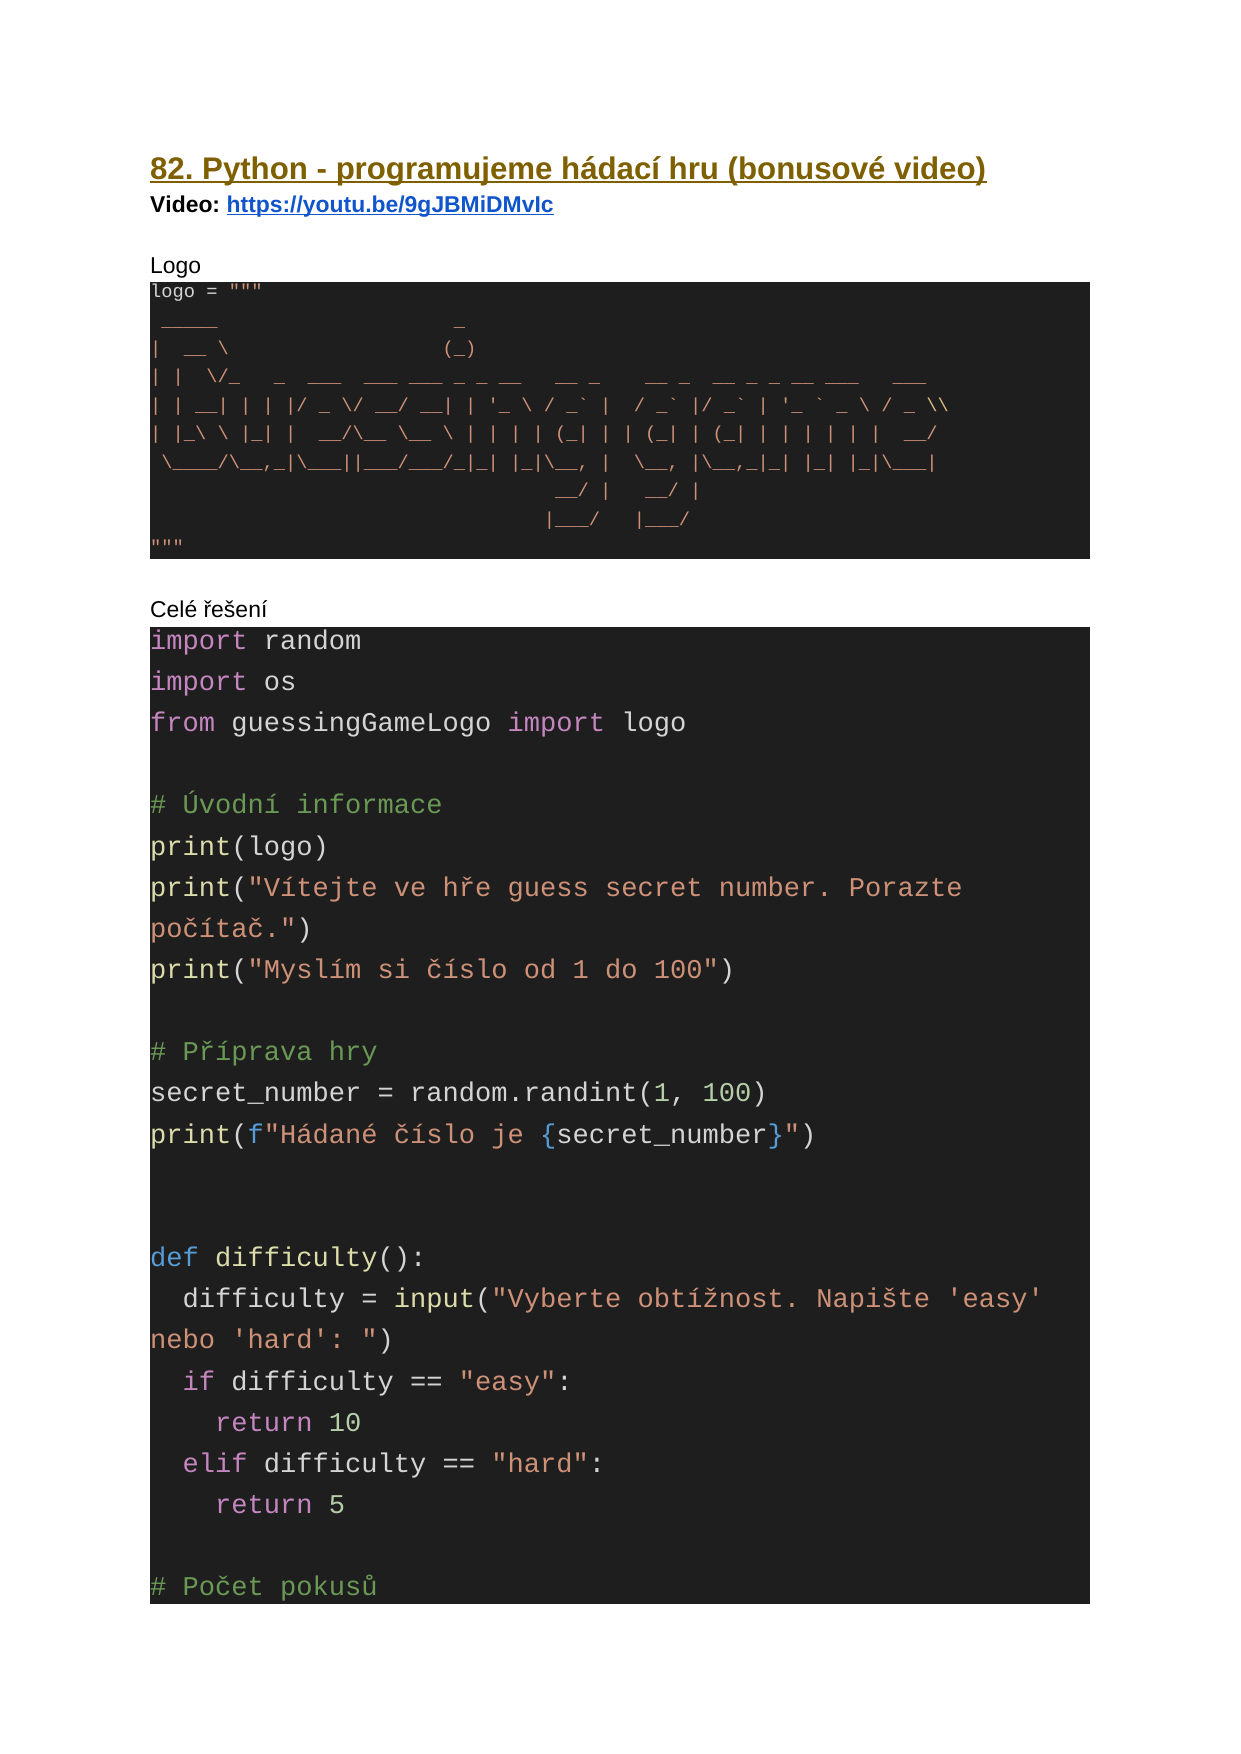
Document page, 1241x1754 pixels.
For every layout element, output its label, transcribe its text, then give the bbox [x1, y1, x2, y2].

text # Příprava hry [150, 1038, 1090, 1069]
text return 5 [150, 1491, 1090, 1521]
text Celé řešení [150, 596, 1090, 623]
text Video: https://youtu.be/9gJBMiDMvIc [150, 191, 1090, 218]
text __/ | __/ | [150, 481, 1090, 502]
text import os [150, 668, 1090, 698]
text if difficulty == "easy": [150, 1367, 1090, 1398]
text # Úvodní informace [150, 791, 1090, 822]
text secret_number = random.randint(1, 100) [150, 1079, 1090, 1110]
text print("Vítejte ve hře guess secret number. Porazte počítač.") [150, 873, 1090, 945]
text difficulty = input("Vyberte obtížnost. Napište 'easy' nebo 'hard': ") [150, 1285, 1090, 1357]
text | | \/_ _ ___ ___ ___ _ _ __ __ _ __ _ __ _ _ __ ___ ___ [150, 367, 1090, 388]
text _____ _ [150, 310, 1090, 332]
text 82. Python - programujeme hádací hru (bonusové video) [150, 150, 1090, 186]
text | | __| | | |/ _ \/ __/ __| | '_ \ / _` | / _` |/ _` | '_ ` _ \ / _ \\ [150, 396, 1090, 417]
text print(f"Hádané číslo je {secret_number}") [150, 1120, 1090, 1151]
text Logo [150, 252, 1090, 278]
text # Počet pokusů [150, 1573, 1090, 1604]
text print(logo) [150, 832, 1090, 863]
text elif difficulty == "hard": [150, 1449, 1090, 1480]
text logo = """ [150, 282, 1090, 303]
text | |_\ \ |_| | __/\__ \__ \ | | | | (_| | | (_| | (_| | | | | | | __/ [150, 424, 1090, 445]
text \____/\__,_|\___||___/___/_|_| |_|\__, | \__, |\__,_|_| |_| |_|\___| [150, 452, 1090, 474]
text import random [150, 627, 1090, 657]
text return 10 [150, 1408, 1090, 1439]
text def difficulty(): [150, 1244, 1090, 1274]
text |___/ |___/ [150, 509, 1090, 531]
text """ [150, 538, 1090, 559]
text | __ \ (_) [150, 339, 1090, 360]
text print("Myslím si číslo od 1 do 100") [150, 956, 1090, 987]
text from guessingGameLogo import logo [150, 709, 1090, 740]
